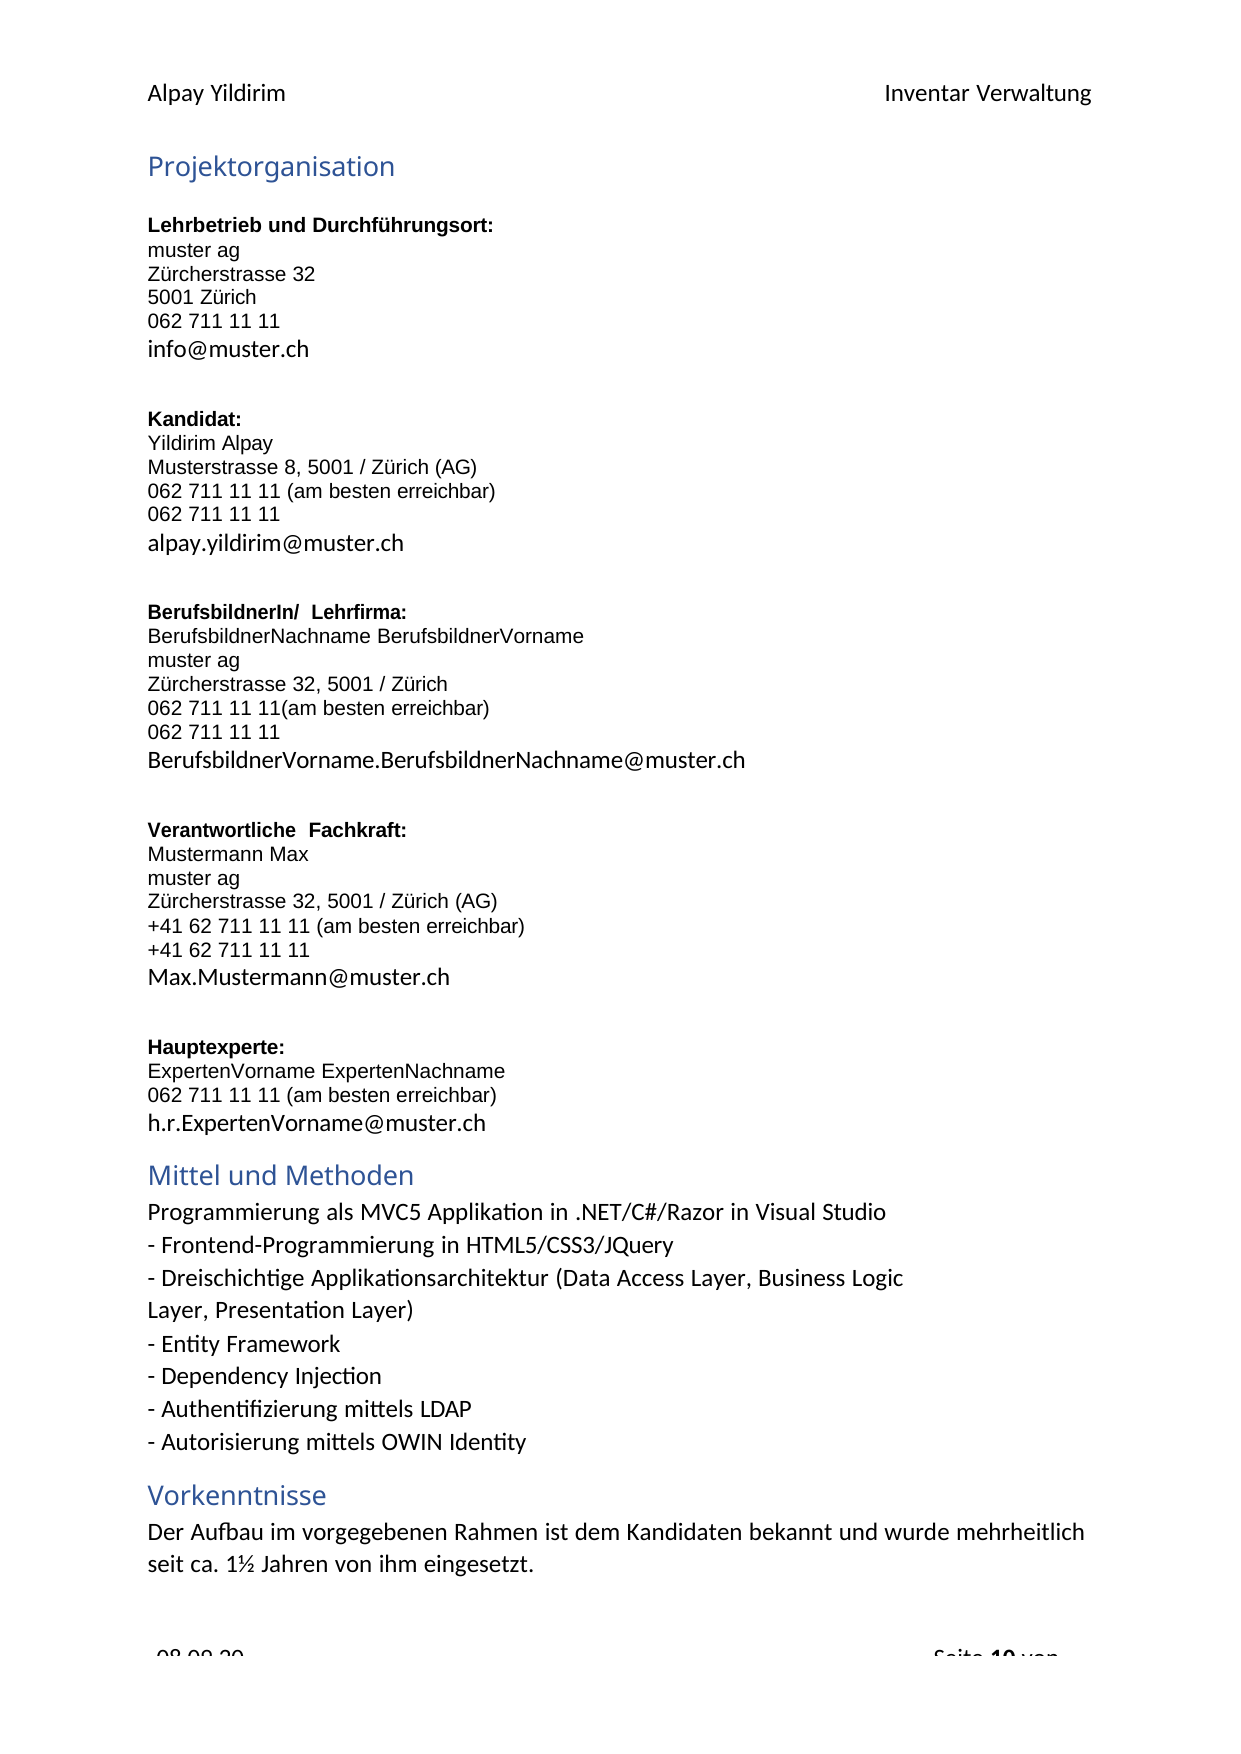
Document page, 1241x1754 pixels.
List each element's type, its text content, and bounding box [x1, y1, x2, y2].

subtitle Mittel und Methoden [147, 1157, 1105, 1194]
subtitle Vorkenntnisse [147, 1476, 1105, 1513]
subtitle muster ag Zürcherstrasse 32 [147, 238, 316, 286]
text Max.Mustermann@muster.ch [147, 961, 1105, 992]
subtitle 062 711 11 11 [147, 503, 1105, 527]
text Programmierung als MVC5 Applikation in .NET/C#/Razor in Visual Studio [147, 1196, 1105, 1227]
subtitle 062 711 11 11 (am besten erreichbar) [147, 479, 1105, 503]
subtitle Yildirim Alpay [147, 431, 1105, 455]
list Entity Framework [147, 1328, 1105, 1358]
list Dreischichtige Applikationsarchitektur (Data Access Layer, Business Logic Layer, Presentation Layer) [147, 1262, 966, 1325]
subtitle +41 62 711 11 11 (am besten erreichbar) [147, 913, 1105, 937]
subtitle Zürcherstrasse 32, 5001 / Zürich [147, 672, 1105, 696]
subtitle 062 711 11 11 [147, 309, 1105, 333]
list Autorisierung mittels OWIN Identity [147, 1427, 1105, 1457]
subtitle Lehrbetrieb und Durchführungsort: [147, 213, 1105, 237]
text info@muster.ch [147, 333, 1105, 364]
text alpay.yildirim@muster.ch [147, 527, 1105, 557]
subtitle Kandidat: [147, 407, 1105, 431]
subtitle Hauptexperte: [147, 1035, 1105, 1059]
subtitle 062 711 11 11(am besten erreichbar) [147, 696, 1105, 720]
subtitle +41 62 711 11 11 [147, 937, 1105, 961]
subtitle Verantwortliche Fachkraft: [147, 817, 1105, 841]
subtitle Mustermann Max muster ag [147, 842, 309, 889]
subtitle 062 711 11 11 [147, 720, 1105, 744]
text ExpertenVorname ExpertenNachname 062 711 11 11 (am besten erreichbar) h.r.ExpertenVorname@muster.ch [147, 1059, 536, 1137]
text Der Aufbau im vorgegebenen Rahmen ist dem Kandidaten bekannt und wurde mehrheitlich seit ca. 1½ Jahren von ihm eingesetzt. [147, 1516, 1094, 1579]
list Authentifizierung mittels LDAP [147, 1393, 1105, 1424]
subtitle Zürcherstrasse 32, 5001 / Zürich (AG) [147, 889, 1105, 913]
subtitle 5001 Zürich [147, 286, 1105, 309]
subtitle Projektorganisation [147, 147, 1105, 184]
list Dependency Injection [147, 1361, 1105, 1391]
subtitle Musterstrasse 8, 5001 / Zürich (AG) [147, 455, 1105, 479]
list Frontend-Programmierung in HTML5/CSS3/JQuery [147, 1229, 1105, 1259]
text BerufsbildnerVorname.BerufsbildnerNachname@muster.ch [147, 744, 1105, 775]
subtitle BerufsbildnerNachname BerufsbildnerVorname muster ag [147, 624, 584, 672]
subtitle BerufsbildnerIn/ Lehrfirma: [147, 600, 1105, 624]
